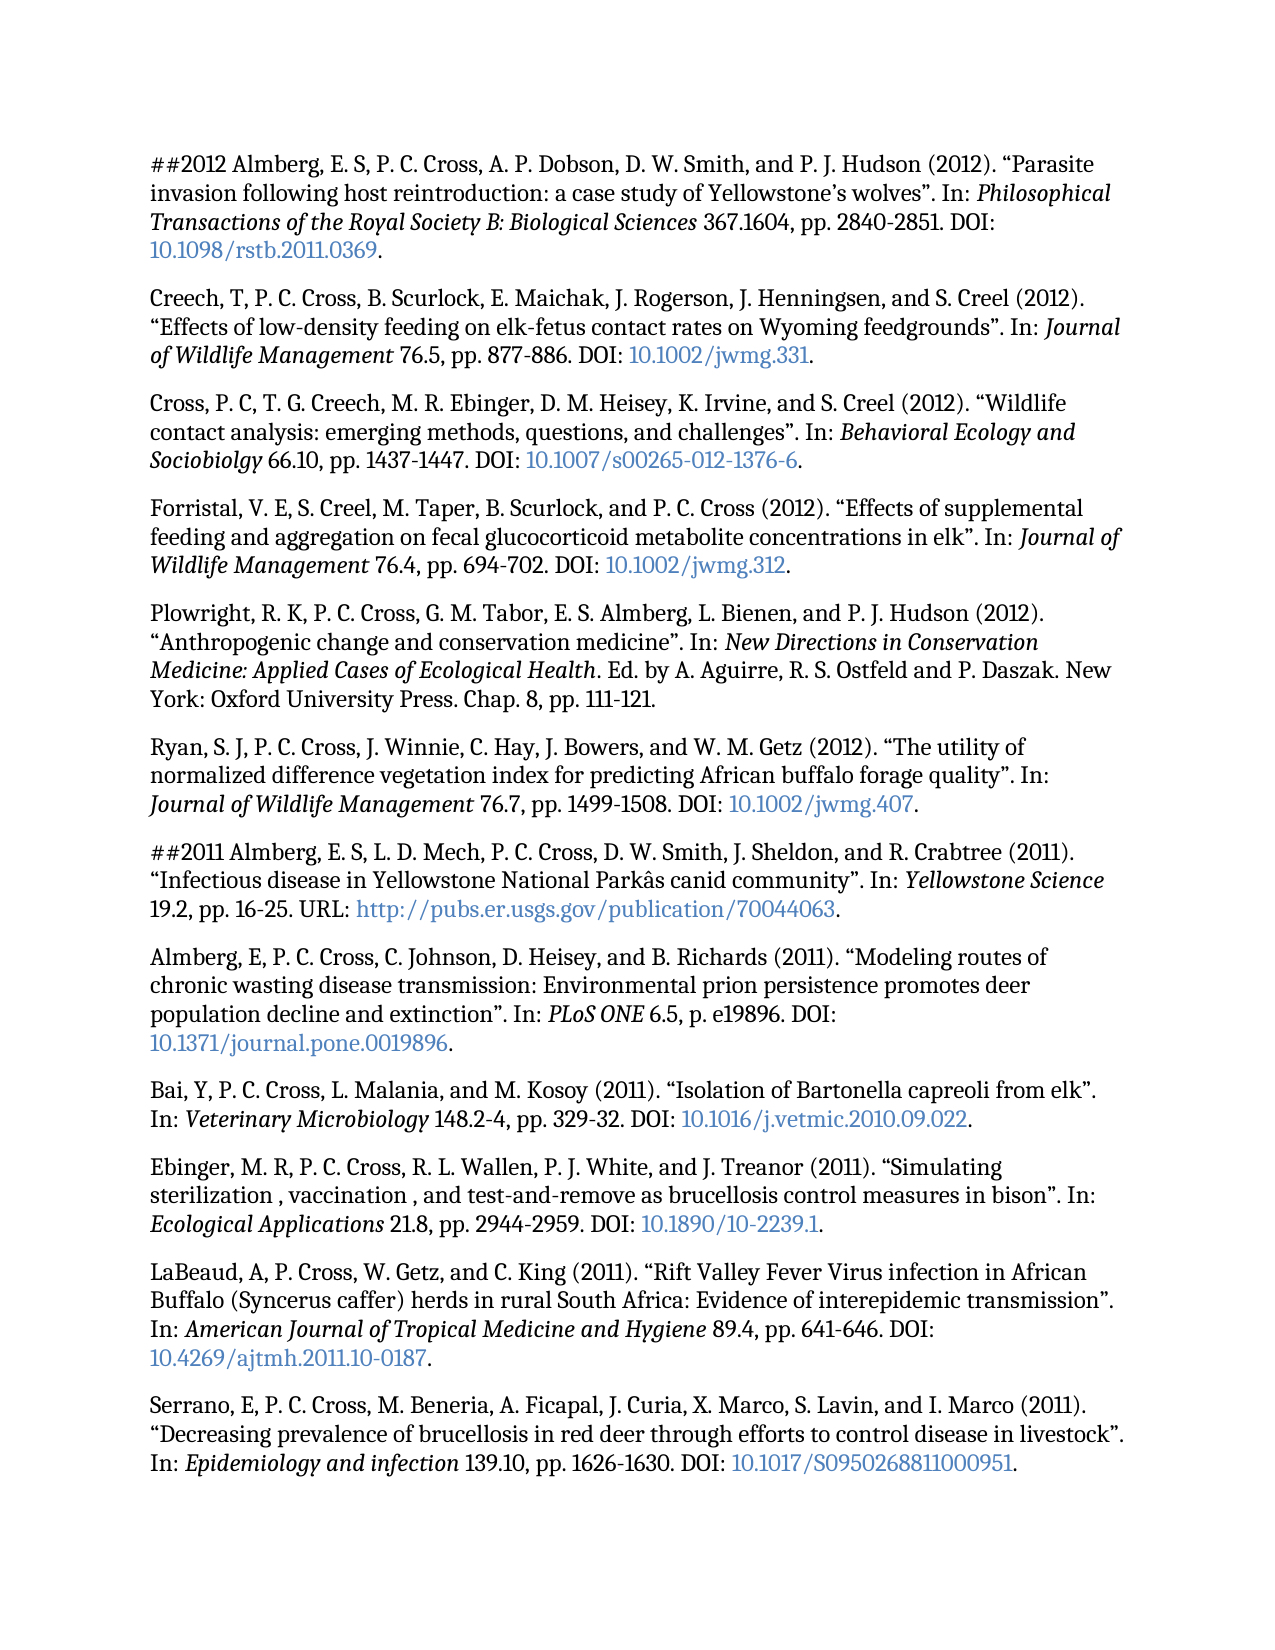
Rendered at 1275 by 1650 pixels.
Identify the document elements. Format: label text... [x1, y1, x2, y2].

text LaBeaud, A, P. Cross, W. Getz, and C. King (2011). “Rift Valley Fever Virus infection in African Buffalo (Syncerus caffer) herds in rural South Africa: Evidence of interepidemic transmission”. In: American Journal of Tropical Medicine and Hygiene 89.4, pp. 641-646. DOI: 10.4269/ajtmh.2011.10-0187. [150, 1257, 1125, 1372]
text Creech, T, P. C. Cross, B. Scurlock, E. Maichak, J. Rogerson, J. Henningsen, and S. Creel (2012). “Effects of low-density feeding on elk-fetus contact rates on Wyoming feedgrounds”. In: Journal of Wildlife Management 76.5, pp. 877-886. DOI: 10.1002/jwmg.331. [150, 284, 1125, 370]
text ##2012 Almberg, E. S, P. C. Cross, A. P. Dobson, D. W. Smith, and P. J. Hudson (2012). “Parasite invasion following host reintroduction: a case study of Yellowstone’s wolves”. In: Philosophical Transactions of the Royal Society B: Biological Sciences 367.1604, pp. 2840-2851. DOI: 10.1098/rstb.2011.0369. [150, 150, 1125, 265]
text Forristal, V. E, S. Creel, M. Taper, B. Scurlock, and P. C. Cross (2012). “Effects of supplemental feeding and aggregation on fecal glucocorticoid metabolite concentrations in elk”. In: Journal of Wildlife Management 76.4, pp. 694-702. DOI: 10.1002/jwmg.312. [150, 494, 1125, 580]
text Almberg, E, P. C. Cross, C. Johnson, D. Heisey, and B. Richards (2011). “Modeling routes of chronic wasting disease transmission: Environmental prion persistence promotes deer population decline and extinction”. In: PLoS ONE 6.5, p. e19896. DOI: 10.1371/journal.pone.0019896. [150, 942, 1125, 1057]
text Bai, Y, P. C. Cross, L. Malania, and M. Kosoy (2011). “Isolation of Bartonella capreoli from elk”. In: Veterinary Microbiology 148.2-4, pp. 329-32. DOI: 10.1016/j.vetmic.2010.09.022. [150, 1076, 1125, 1134]
text Cross, P. C, T. G. Creech, M. R. Ebinger, D. M. Heisey, K. Irvine, and S. Creel (2012). “Wildlife contact analysis: emerging methods, questions, and challenges”. In: Behavioral Ecology and Sociobiolgy 66.10, pp. 1437-1447. DOI: 10.1007/s00265-012-1376-6. [150, 389, 1125, 475]
text Plowright, R. K, P. C. Cross, G. M. Tabor, E. S. Almberg, L. Bienen, and P. J. Hudson (2012). “Anthropogenic change and conservation medicine”. In: New Directions in Conservation Medicine: Applied Cases of Ecological Health. Ed. by A. Aguirre, R. S. Ostfeld and P. Daszak. New York: Oxford University Press. Chap. 8, pp. 111-121. [150, 599, 1125, 714]
text Ebinger, M. R, P. C. Cross, R. L. Wallen, P. J. White, and J. Treanor (2011). “Simulating sterilization , vaccination , and test-and-remove as brucellosis control measures in bison”. In: Ecological Applications 21.8, pp. 2944-2959. DOI: 10.1890/10-2239.1. [150, 1152, 1125, 1239]
text Serrano, E, P. C. Cross, M. Beneria, A. Ficapal, J. Curia, X. Marco, S. Lavin, and I. Marco (2011). “Decreasing prevalence of brucellosis in red deer through efforts to control disease in livestock”. In: Epidemiology and infection 139.10, pp. 1626-1630. DOI: 10.1017/S0950268811000951. [150, 1391, 1125, 1477]
text Ryan, S. J, P. C. Cross, J. Winnie, C. Hay, J. Bowers, and W. M. Getz (2012). “The utility of normalized difference vegetation index for predicting African buffalo forage quality”. In: Journal of Wildlife Management 76.7, pp. 1499-1508. DOI: 10.1002/jwmg.407. [150, 732, 1125, 819]
text ##2011 Almberg, E. S, L. D. Mech, P. C. Cross, D. W. Smith, J. Sheldon, and R. Crabtree (2011). “Infectious disease in Yellowstone National Parkâs canid community”. In: Yellowstone Science 19.2, pp. 16-25. URL: http://pubs.er.usgs.gov/publication/70044063. [150, 837, 1125, 924]
